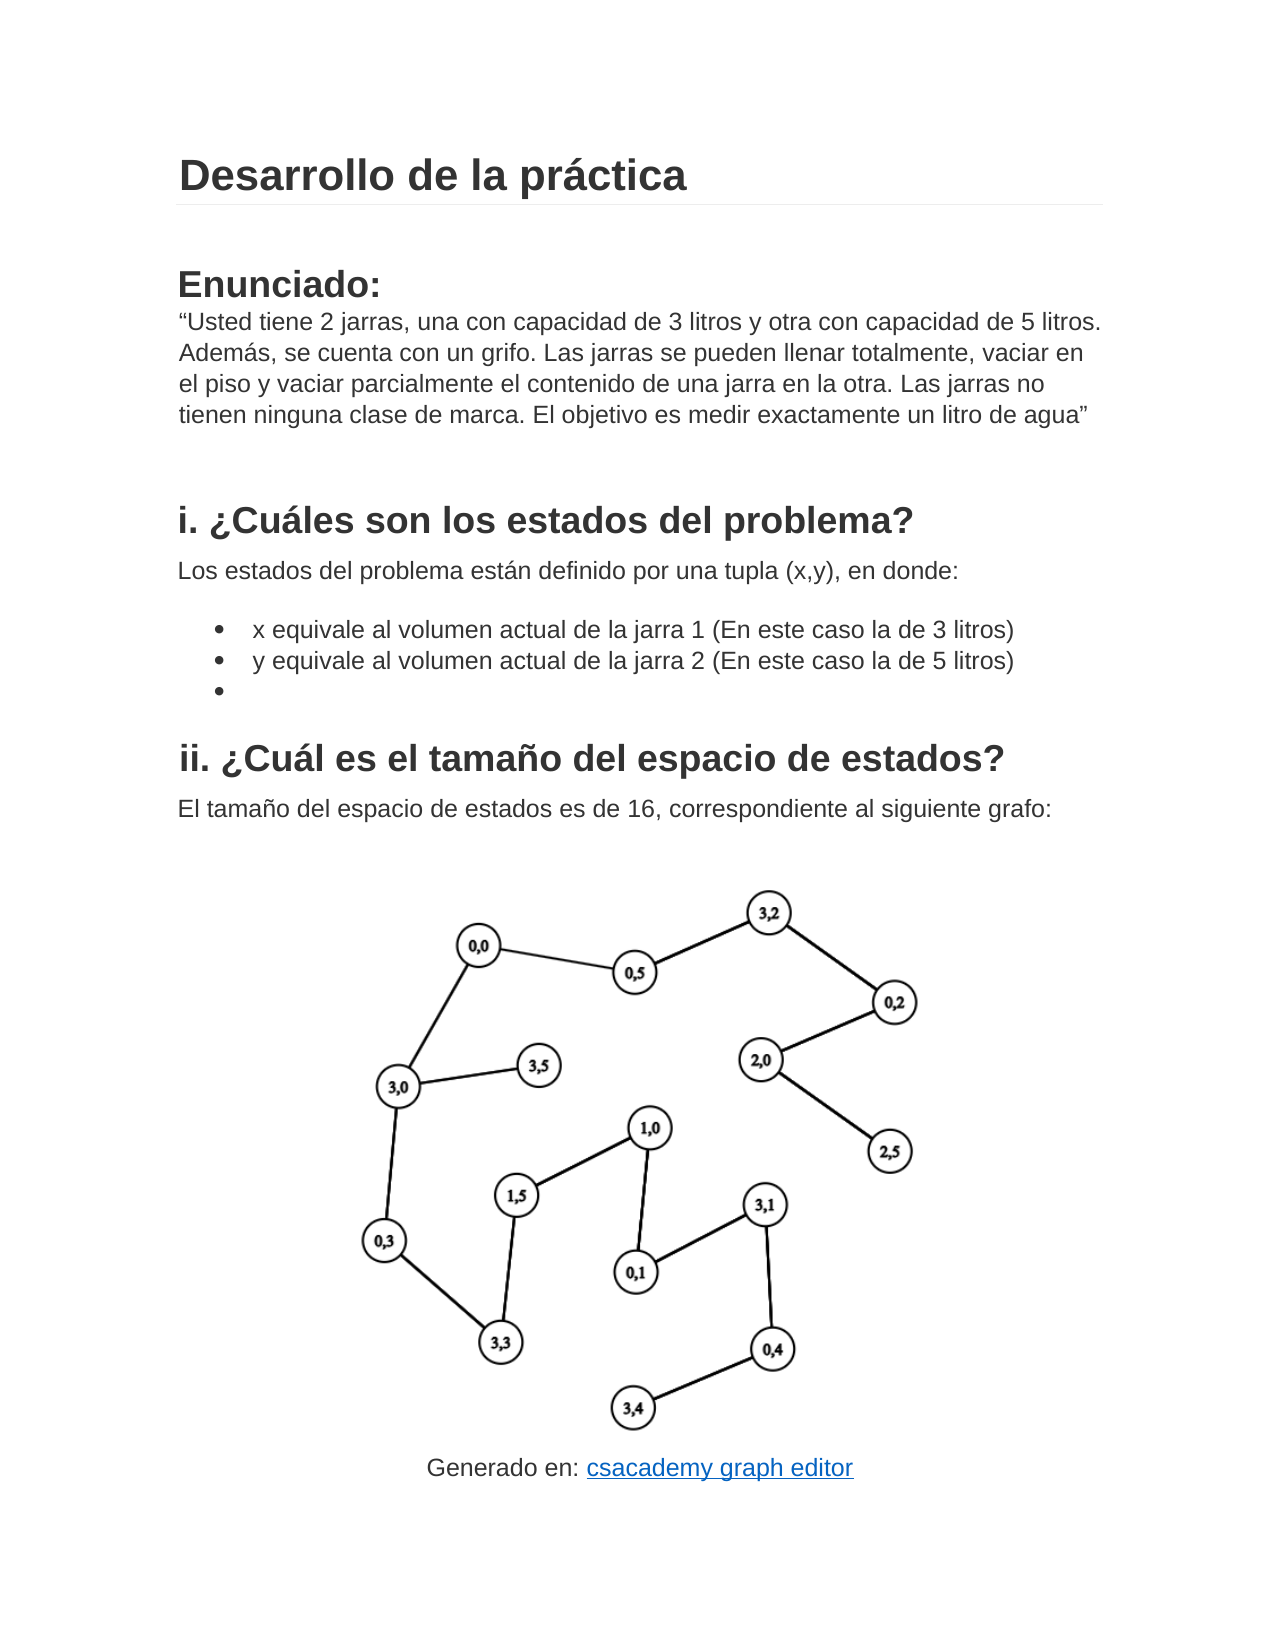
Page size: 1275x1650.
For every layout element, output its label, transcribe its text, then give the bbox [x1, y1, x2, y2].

subtitle ii. ¿Cuál es el tamaño del espacio de estados? [179, 737, 1099, 780]
list y equivale al volumen actual de la jarra 2 (En este caso la de 5 litros) [215, 646, 1101, 675]
text El tamaño del espacio de estados es de 16, correspondiente al siguiente grafo: [177, 794, 1101, 823]
subtitle Enunciado: “Usted tiene 2 jarras, una con capacidad de 3 litros y otra con capacidad de 5 litros. Además, se cuenta con un grifo. Las jarras se pueden llenar totalmente, vaciar en el piso y vaciar parcialmente el contenido de una jarra en la otra. Las jarras no tienen ninguna clase de marca. El objetivo es medir exactamente un litro de agua” [177, 262, 1106, 429]
subtitle Desarrollo de la práctica [179, 149, 1099, 200]
list x equivale al volumen actual de la jarra 1 (En este caso la de 3 litros) [215, 616, 1101, 644]
picture [341, 854, 938, 1451]
text Los estados del problema están definido por una tupla (x,y), en donde: [177, 556, 1101, 584]
subtitle i. ¿Cuáles son los estados del problema? [177, 498, 1106, 541]
